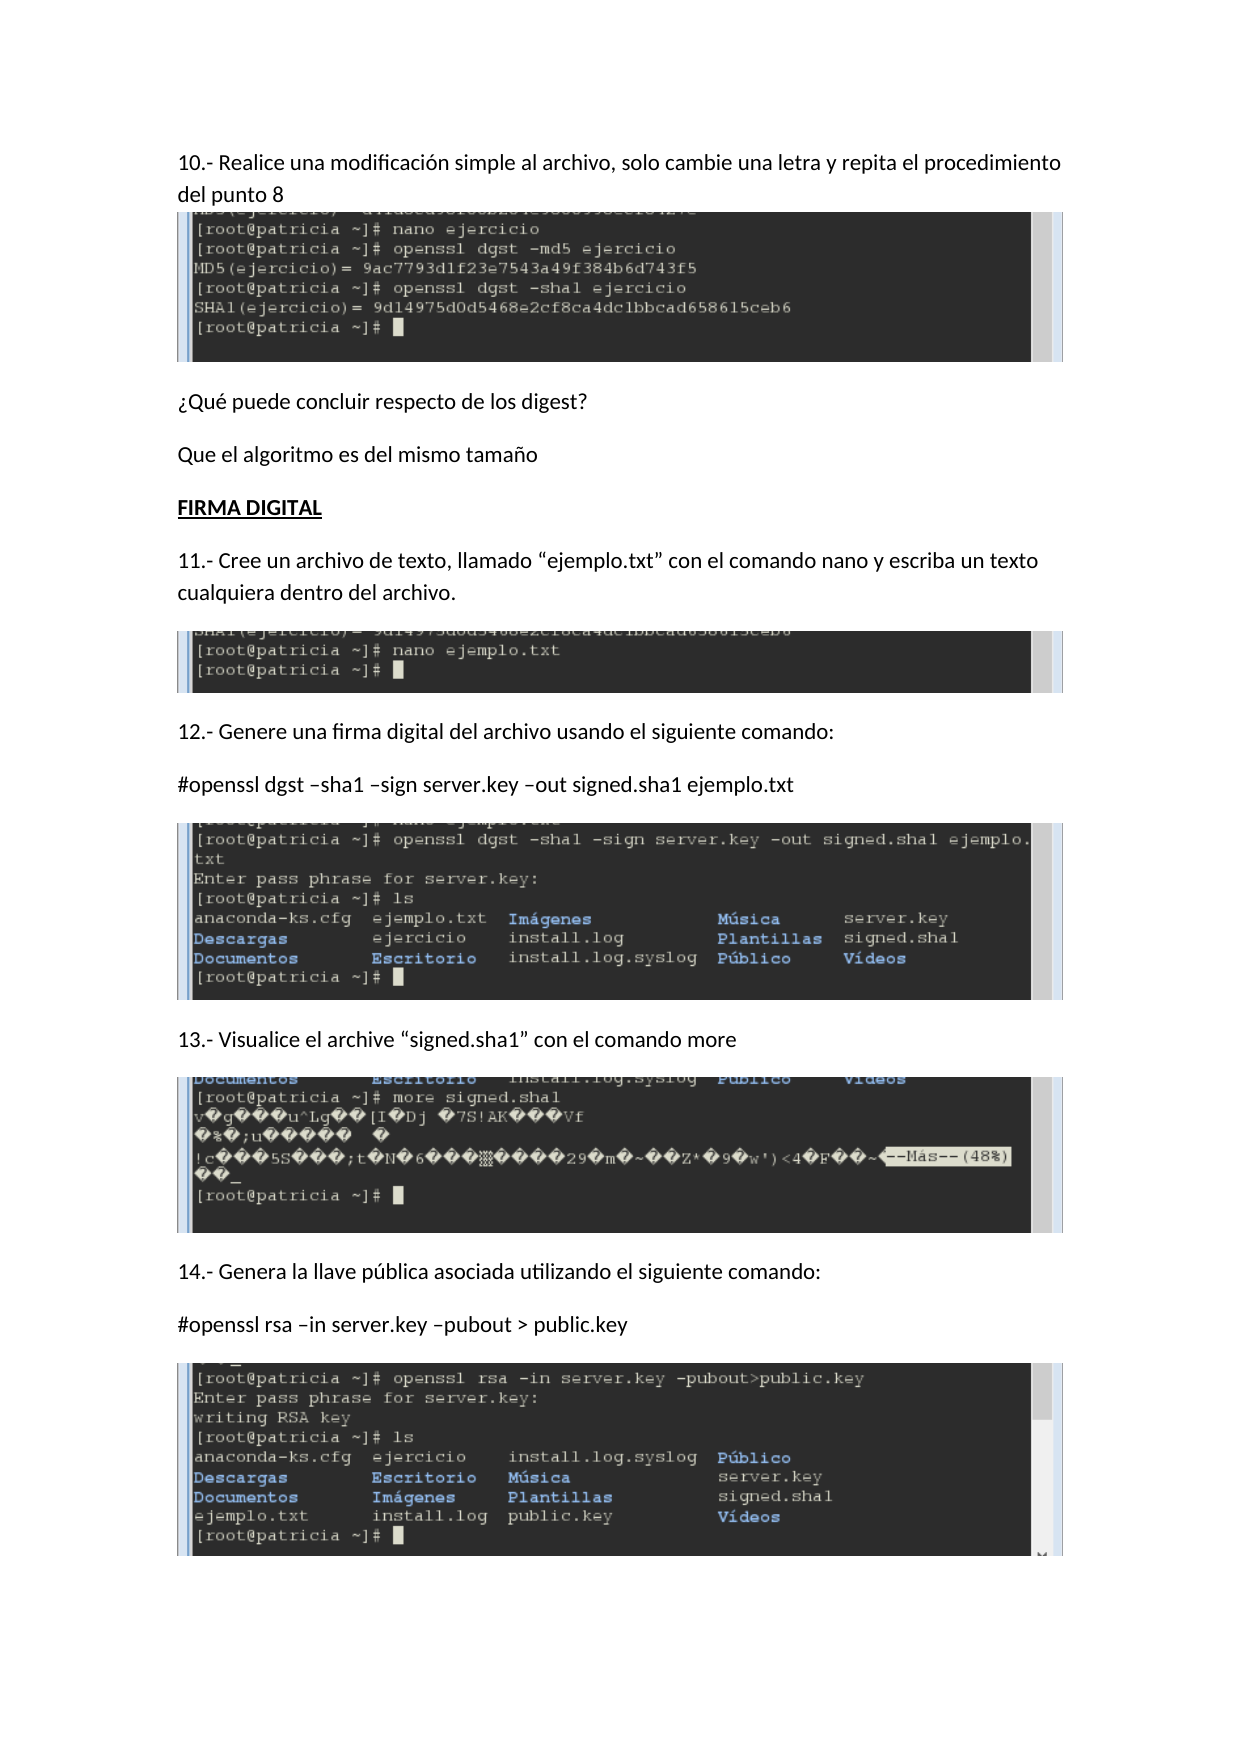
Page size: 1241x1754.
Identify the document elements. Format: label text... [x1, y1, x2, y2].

text #openssl dgst –sha1 –sign server.key –out signed.sha1 ejemplo.txt [177, 770, 1063, 798]
text ¿Qué puede concluir respecto de los digest? [177, 387, 1063, 415]
text 13.- Visualice el archive “signed.sha1” con el comando more [177, 1025, 1063, 1053]
text 12.- Genere una firma digital del archivo usando el siguiente comando: [177, 717, 1063, 745]
text 10.- Realice una modificación simple al archivo, solo cambie una letra y repita el procedimiento del punto 8 [177, 148, 1063, 212]
text FIRMA DIGITAL [177, 493, 1063, 521]
text #openssl rsa –in server.key –pubout > public.key [177, 1311, 1063, 1338]
text 14.- Genera la llave pública asociada utilizando el siguiente comando: [177, 1257, 1063, 1286]
text Que el algoritmo es del mismo tamaño [177, 440, 1063, 468]
text 11.- Cree un archivo de texto, llamado “ejemplo.txt” con el comando nano y escriba un texto cualquiera dentro del archivo. [177, 546, 1063, 606]
